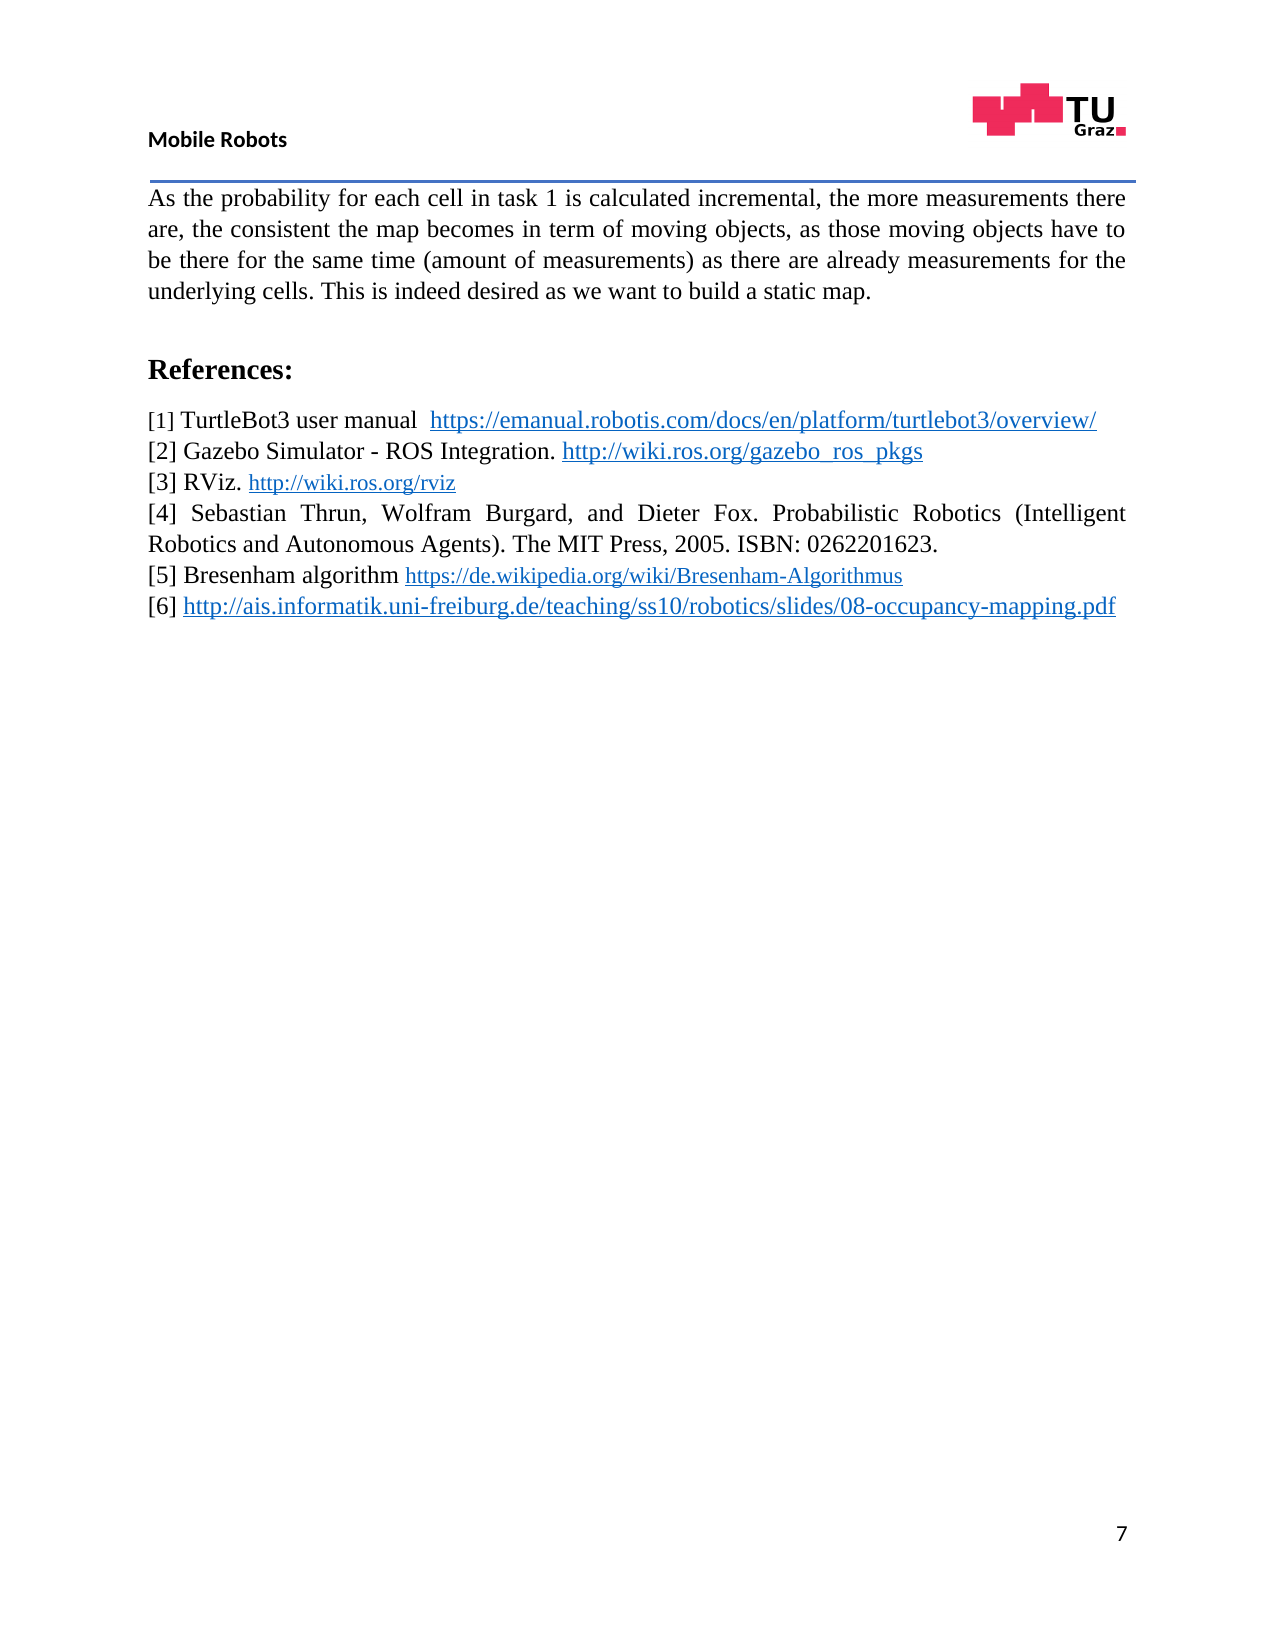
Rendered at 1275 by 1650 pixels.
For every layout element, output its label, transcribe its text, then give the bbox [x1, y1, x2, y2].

list As the probability for each cell in task 1 is calculated incremental, the more measurements there are, the consistent the map becomes in term of moving objects, as those moving objects have to be there for the same time (amount of measurements) as there are already measurements for the underlying cells. This is indeed desired as we want to build a static map. [148, 183, 1127, 304]
list [4] Sebastian Thrun, Wolfram Burgard, and Dieter Fox. Probabilistic Robotics (Intelligent Robotics and Autonomous Agents). The MIT Press, 2005. ISBN: 0262201623. [148, 498, 1127, 558]
list [2] Gazebo Simulator - ROS Integration. http://wiki.ros.org/gazebo_ros_pkgs [148, 436, 1127, 464]
picture [968, 75, 1128, 148]
list [3] RViz. http://wiki.ros.org/rviz [148, 467, 1127, 496]
list [5] Bresenham algorithm https://de.wikipedia.org/wiki/Bresenham-Algorithmus [148, 560, 1127, 589]
list [1] TurtleBot3 user manual https://emanual.robotis.com/docs/en/platform/turtlebot3/overview/ [148, 405, 1127, 433]
text References: [148, 352, 1127, 386]
list [6] http://ais.informatik.uni-freiburg.de/teaching/ss10/robotics/slides/08-occupancy-mapping.pdf [148, 591, 1127, 620]
